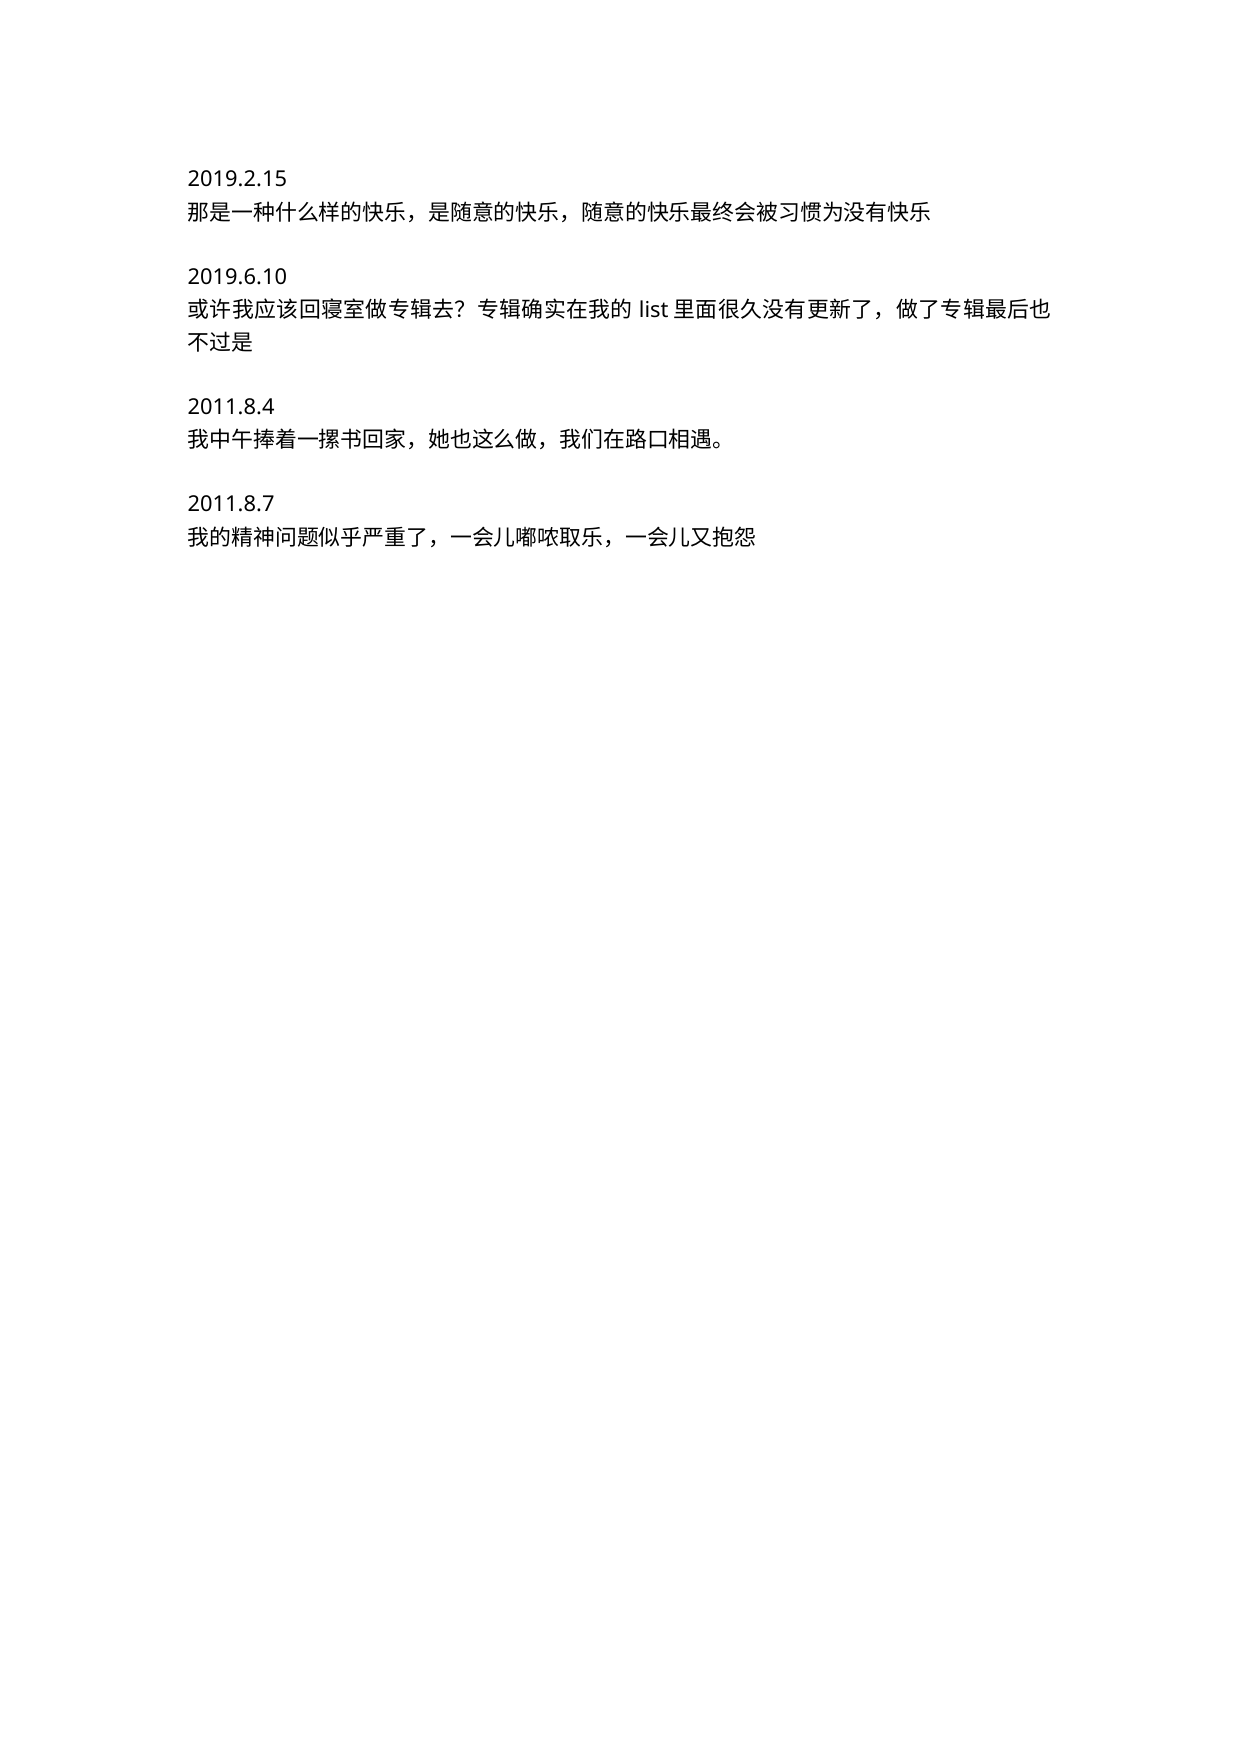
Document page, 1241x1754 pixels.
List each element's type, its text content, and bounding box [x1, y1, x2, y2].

text 2019.6.10 [187, 259, 1053, 292]
text 那是一种什么样的快乐，是随意的快乐，随意的快乐最终会被习惯为没有快乐 [187, 194, 1053, 227]
text 2011.8.7 [187, 487, 1053, 519]
text 我的精神问题似乎严重了，一会儿嘟哝取乐，一会儿又抱怨 [187, 519, 1053, 552]
text 2011.8.4 [187, 389, 1053, 422]
text 我中午捧着一摞书回家，她也这么做，我们在路口相遇。 [187, 422, 1053, 454]
text 2019.2.15 [187, 162, 1053, 194]
text 或许我应该回寝室做专辑去？专辑确实在我的list里面很久没有更新了，做了专辑最后也不过是 [187, 292, 1053, 357]
